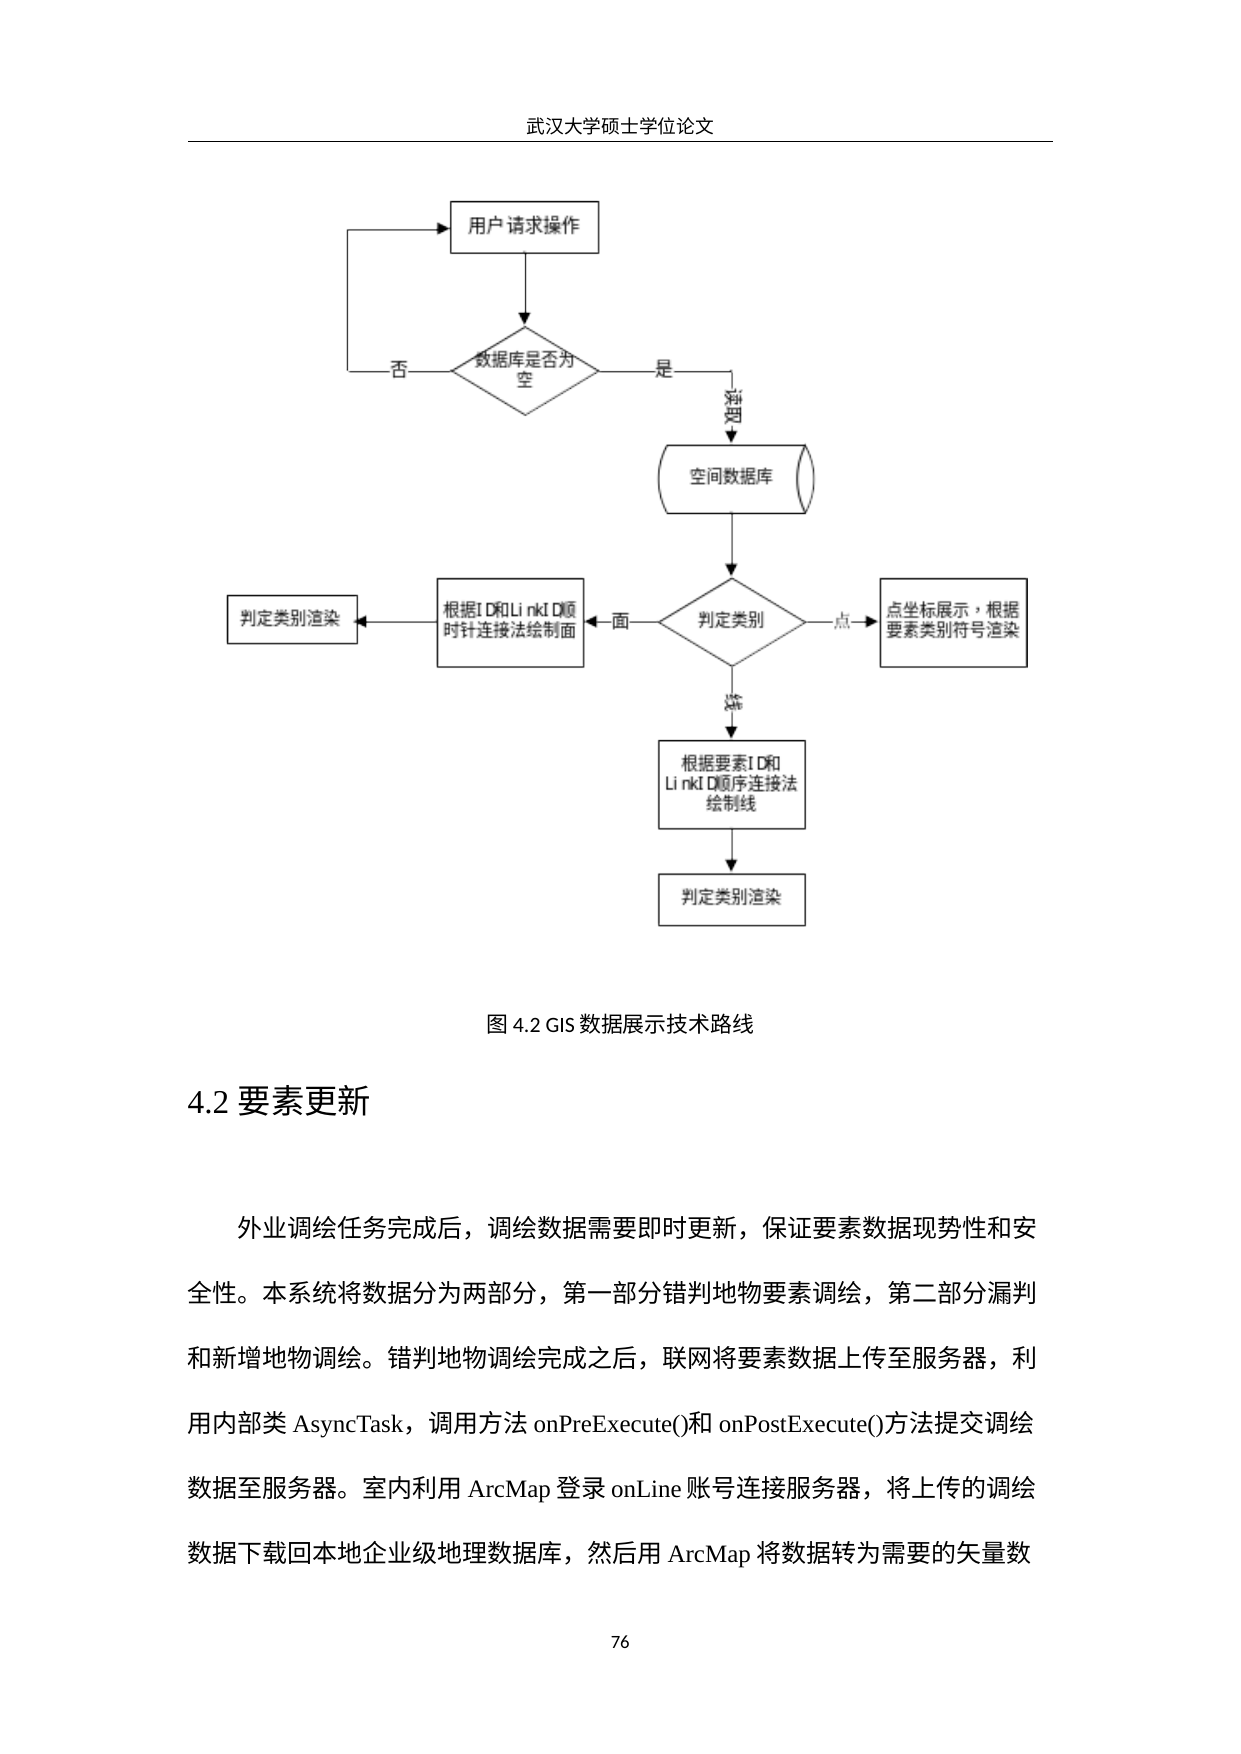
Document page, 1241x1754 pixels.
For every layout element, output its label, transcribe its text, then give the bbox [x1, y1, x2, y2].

subtitle 4.2 要素更新 [187, 1067, 1053, 1132]
text 图4.2 GIS数据展示技术路线 [187, 1007, 1053, 1039]
